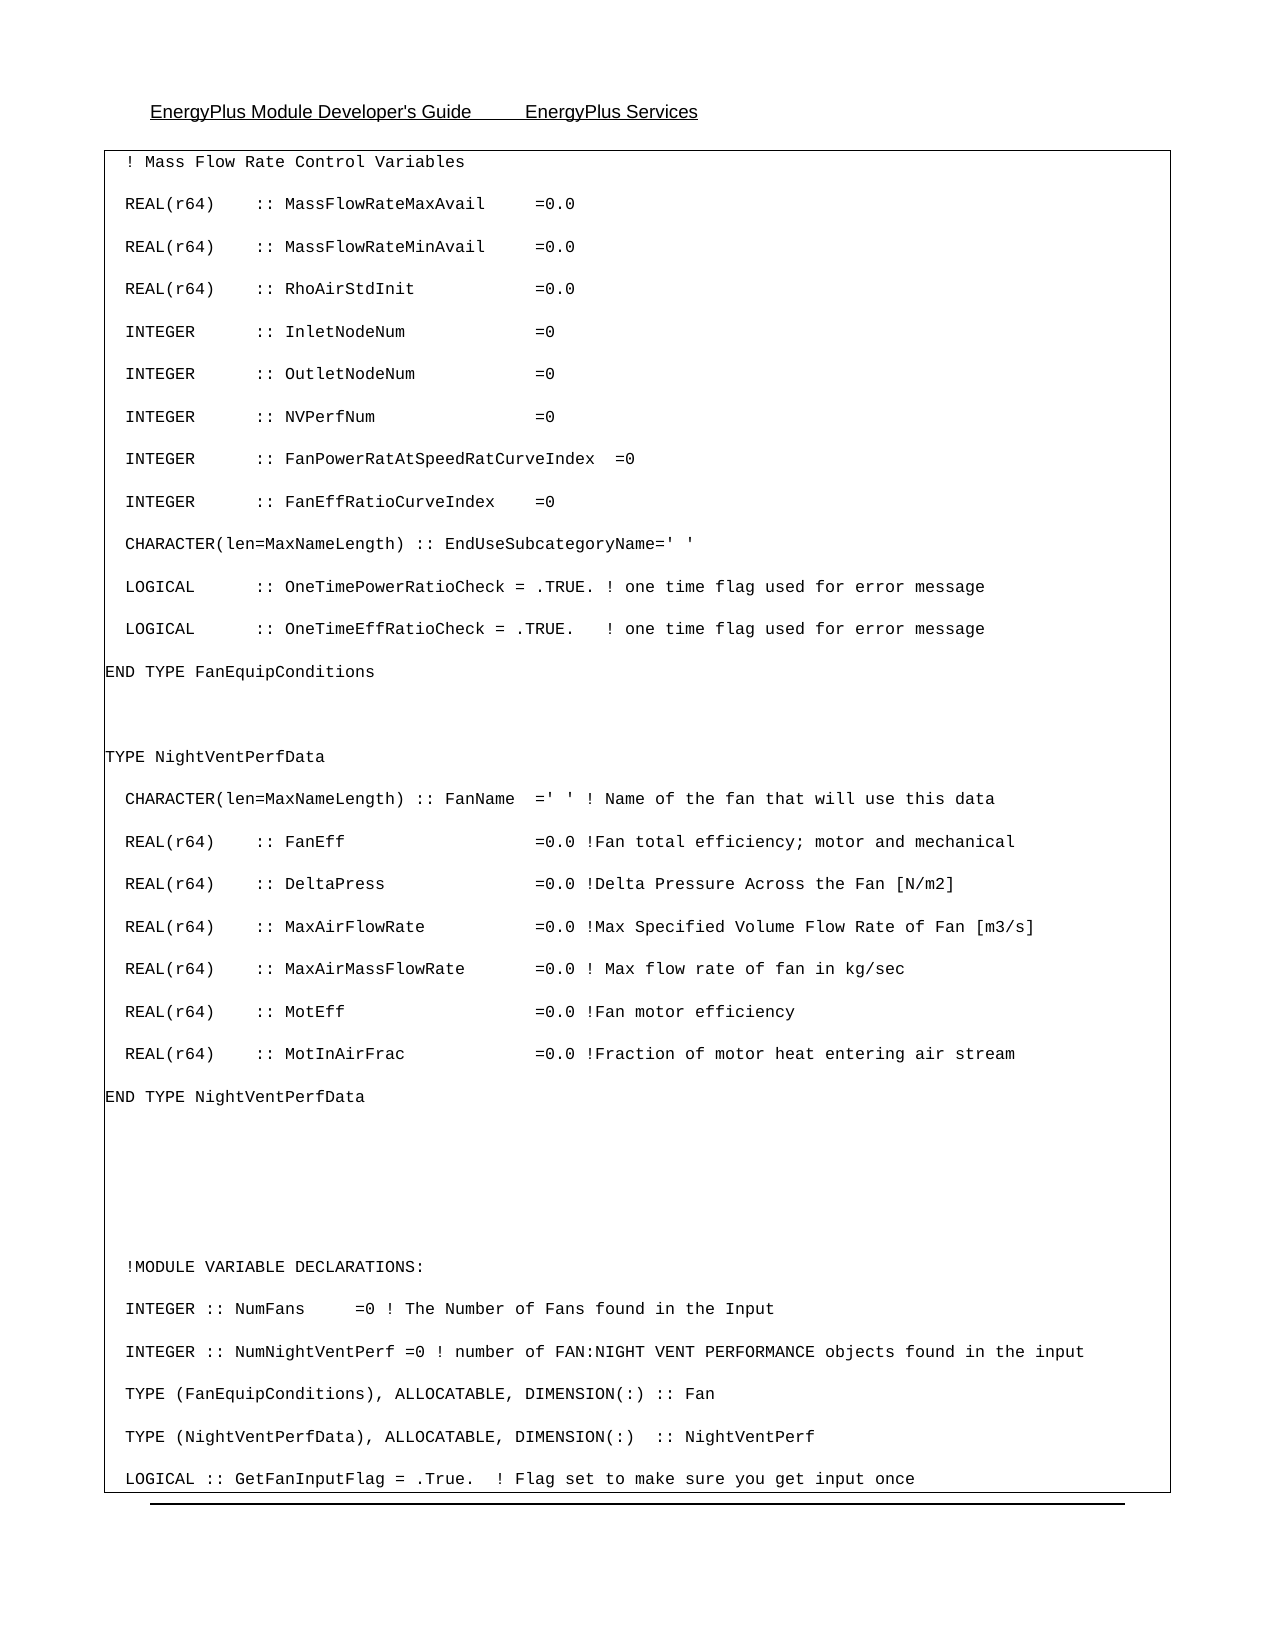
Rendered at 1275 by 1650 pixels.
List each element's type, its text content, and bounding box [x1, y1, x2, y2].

text INTEGER :: FanPowerRatAtSpeedRatCurveIndex =0 [105, 447, 1170, 469]
text LOGICAL :: OneTimeEffRatioCheck = .TRUE. ! one time flag used for error message [105, 617, 1170, 639]
text REAL(r64) :: DeltaPress =0.0 !Delta Pressure Across the Fan [N/m2] [105, 872, 1170, 894]
text REAL(r64) :: RhoAirStdInit =0.0 [105, 277, 1170, 299]
text REAL(r64) :: MassFlowRateMaxAvail =0.0 [105, 192, 1170, 214]
text END TYPE NightVentPerfData [105, 1085, 1170, 1107]
text INTEGER :: NVPerfNum =0 [105, 405, 1170, 427]
text REAL(r64) :: MaxAirFlowRate =0.0 !Max Specified Volume Flow Rate of Fan [m3/s] [105, 915, 1170, 937]
text INTEGER :: FanEffRatioCurveIndex =0 [105, 490, 1170, 512]
text REAL(r64) :: FanEff =0.0 !Fan total efficiency; motor and mechanical [105, 830, 1170, 852]
text REAL(r64) :: MassFlowRateMinAvail =0.0 [105, 235, 1170, 257]
text TYPE (NightVentPerfData), ALLOCATABLE, DIMENSION(:) :: NightVentPerf [105, 1425, 1170, 1447]
text CHARACTER(len=MaxNameLength) :: EndUseSubcategoryName=' ' [105, 532, 1170, 554]
text LOGICAL :: GetFanInputFlag = .True. ! Flag set to make sure you get input once [105, 1467, 1170, 1492]
text REAL(r64) :: MotInAirFrac =0.0 !Fraction of motor heat entering air stream [105, 1042, 1170, 1064]
text REAL(r64) :: MotEff =0.0 !Fan motor efficiency [105, 1000, 1170, 1022]
text CHARACTER(len=MaxNameLength) :: FanName =' ' ! Name of the fan that will use this data [105, 787, 1170, 809]
text END TYPE FanEquipConditions [105, 660, 1170, 682]
text INTEGER :: OutletNodeNum =0 [105, 362, 1170, 384]
text !MODULE VARIABLE DECLARATIONS: [105, 1255, 1170, 1277]
text LOGICAL :: OneTimePowerRatioCheck = .TRUE. ! one time flag used for error message [105, 575, 1170, 597]
text INTEGER :: NumNightVentPerf =0 ! number of FAN:NIGHT VENT PERFORMANCE objects found in the input [105, 1340, 1170, 1362]
text REAL(r64) :: MaxAirMassFlowRate =0.0 ! Max flow rate of fan in kg/sec [105, 957, 1170, 979]
text INTEGER :: NumFans =0 ! The Number of Fans found in the Input [105, 1297, 1170, 1319]
text TYPE NightVentPerfData [105, 745, 1170, 767]
text INTEGER :: InletNodeNum =0 [105, 320, 1170, 342]
text ! Mass Flow Rate Control Variables [105, 151, 1170, 172]
text TYPE (FanEquipConditions), ALLOCATABLE, DIMENSION(:) :: Fan [105, 1382, 1170, 1404]
